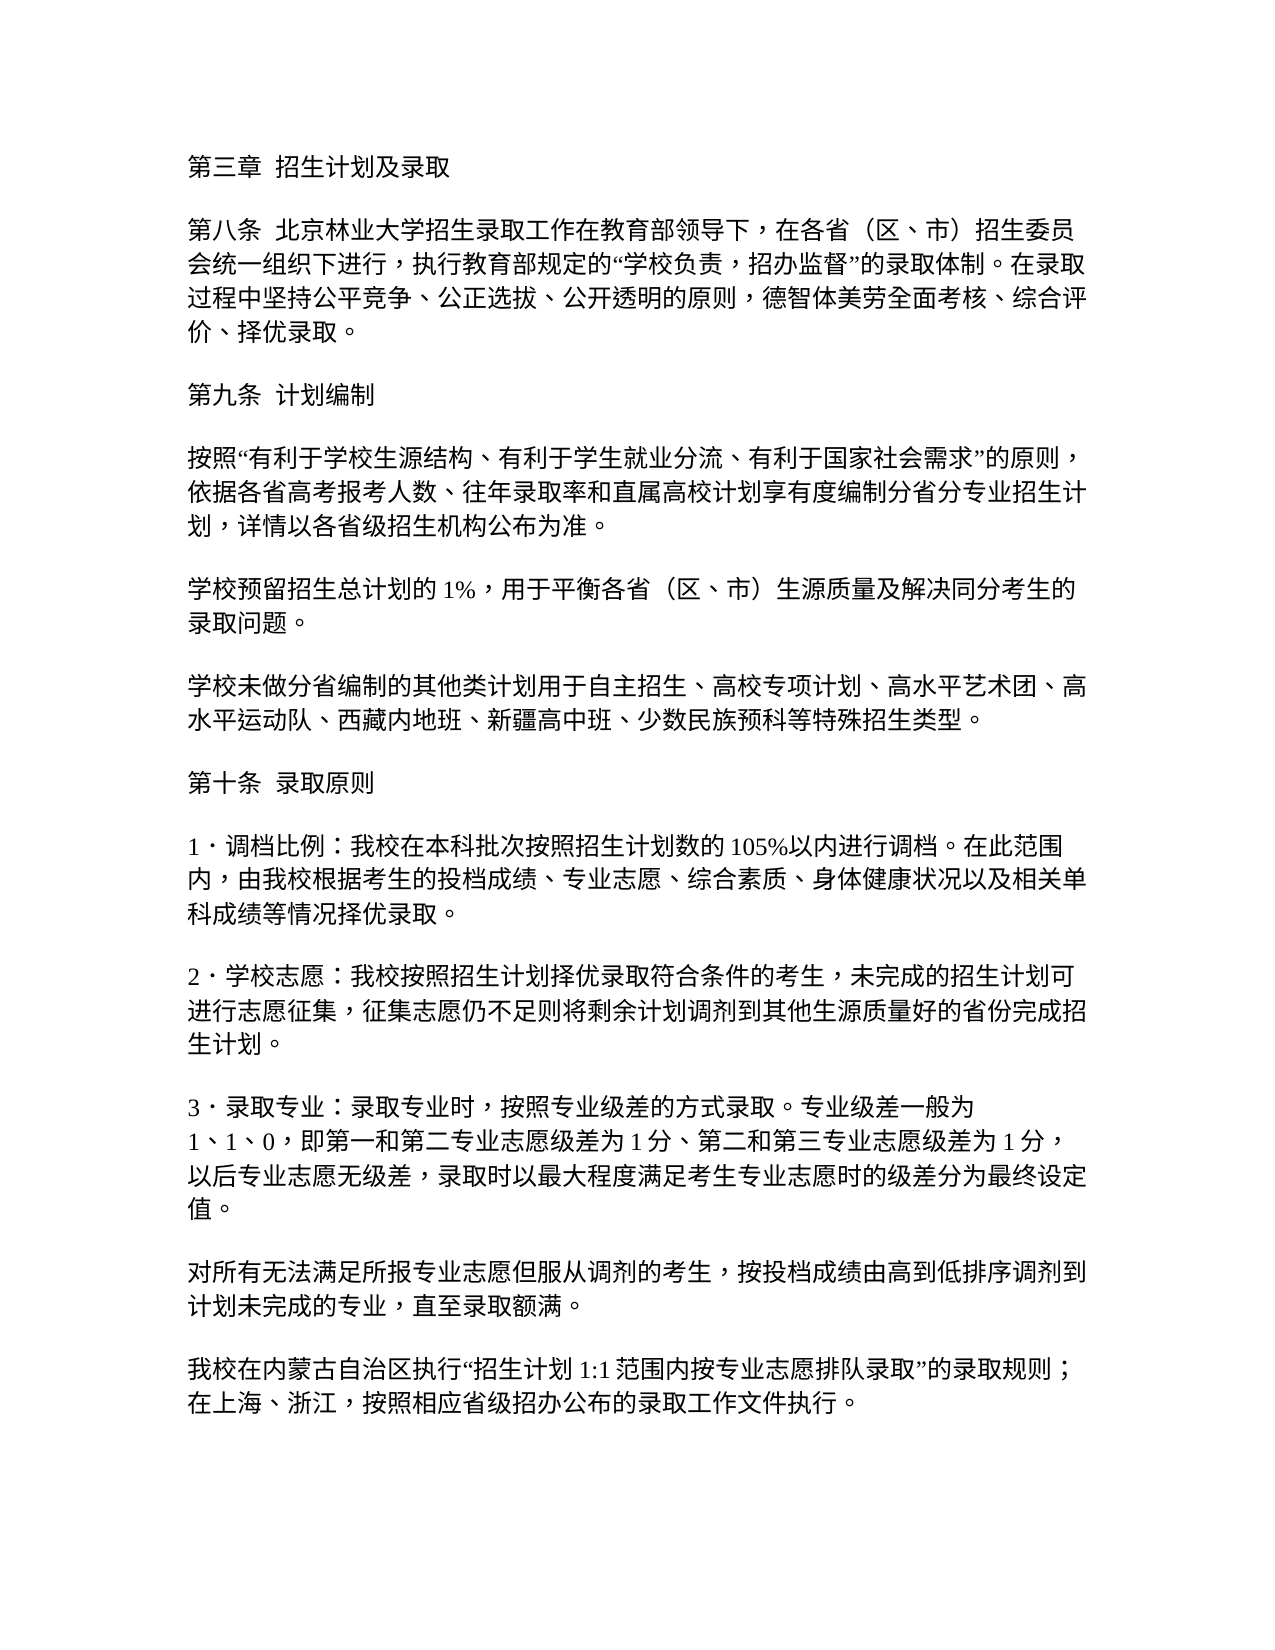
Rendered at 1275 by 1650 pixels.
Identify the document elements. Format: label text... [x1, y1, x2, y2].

text 3．录取专业：录取专业时，按照专业级差的方式录取。专业级差一般为1、1、0，即第一和第二专业志愿级差为1分、第二和第三专业志愿级差为1分，以后专业志愿无级差，录取时以最大程度满足考生专业志愿时的级差分为最终设定值。 [187, 1090, 1087, 1226]
text 第三章 招生计划及录取 [187, 150, 1087, 184]
text 2．学校志愿：我校按照招生计划择优录取符合条件的考生，未完成的招生计划可进行志愿征集，征集志愿仍不足则将剩余计划调剂到其他生源质量好的省份完成招生计划。 [187, 959, 1087, 1061]
text 学校未做分省编制的其他类计划用于自主招生、高校专项计划、高水平艺术团、高水平运动队、西藏内地班、新疆高中班、少数民族预科等特殊招生类型。 [187, 668, 1087, 737]
text 按照“有利于学校生源结构、有利于学生就业分流、有利于国家社会需求”的原则，依据各省高考报考人数、往年录取率和直属高校计划享有度编制分省分专业招生计划，详情以各省级招生机构公布为准。 [187, 441, 1087, 543]
text 学校预留招生总计划的1%，用于平衡各省（区、市）生源质量及解决同分考生的录取问题。 [187, 572, 1087, 640]
text 1．调档比例：我校在本科批次按照招生计划数的105%以内进行调档。在此范围内，由我校根据考生的投档成绩、专业志愿、综合素质、身体健康状况以及相关单科成绩等情况择优录取。 [187, 828, 1087, 930]
text 我校在内蒙古自治区执行“招生计划1:1范围内按专业志愿排队录取”的录取规则；在上海、浙江，按照相应省级招办公布的录取工作文件执行。 [187, 1352, 1087, 1420]
text 第十条 录取原则 [187, 765, 1087, 799]
text 第九条 计划编制 [187, 378, 1087, 412]
text 对所有无法满足所报专业志愿但服从调剂的考生，按投档成绩由高到低排序调剂到计划未完成的专业，直至录取额满。 [187, 1255, 1087, 1323]
text 第八条 北京林业大学招生录取工作在教育部领导下，在各省（区、市）招生委员会统一组织下进行，执行教育部规定的“学校负责，招办监督”的录取体制。在录取过程中坚持公平竞争、公正选拔、公开透明的原则，德智体美劳全面考核、综合评价、择优录取。 [187, 213, 1087, 349]
